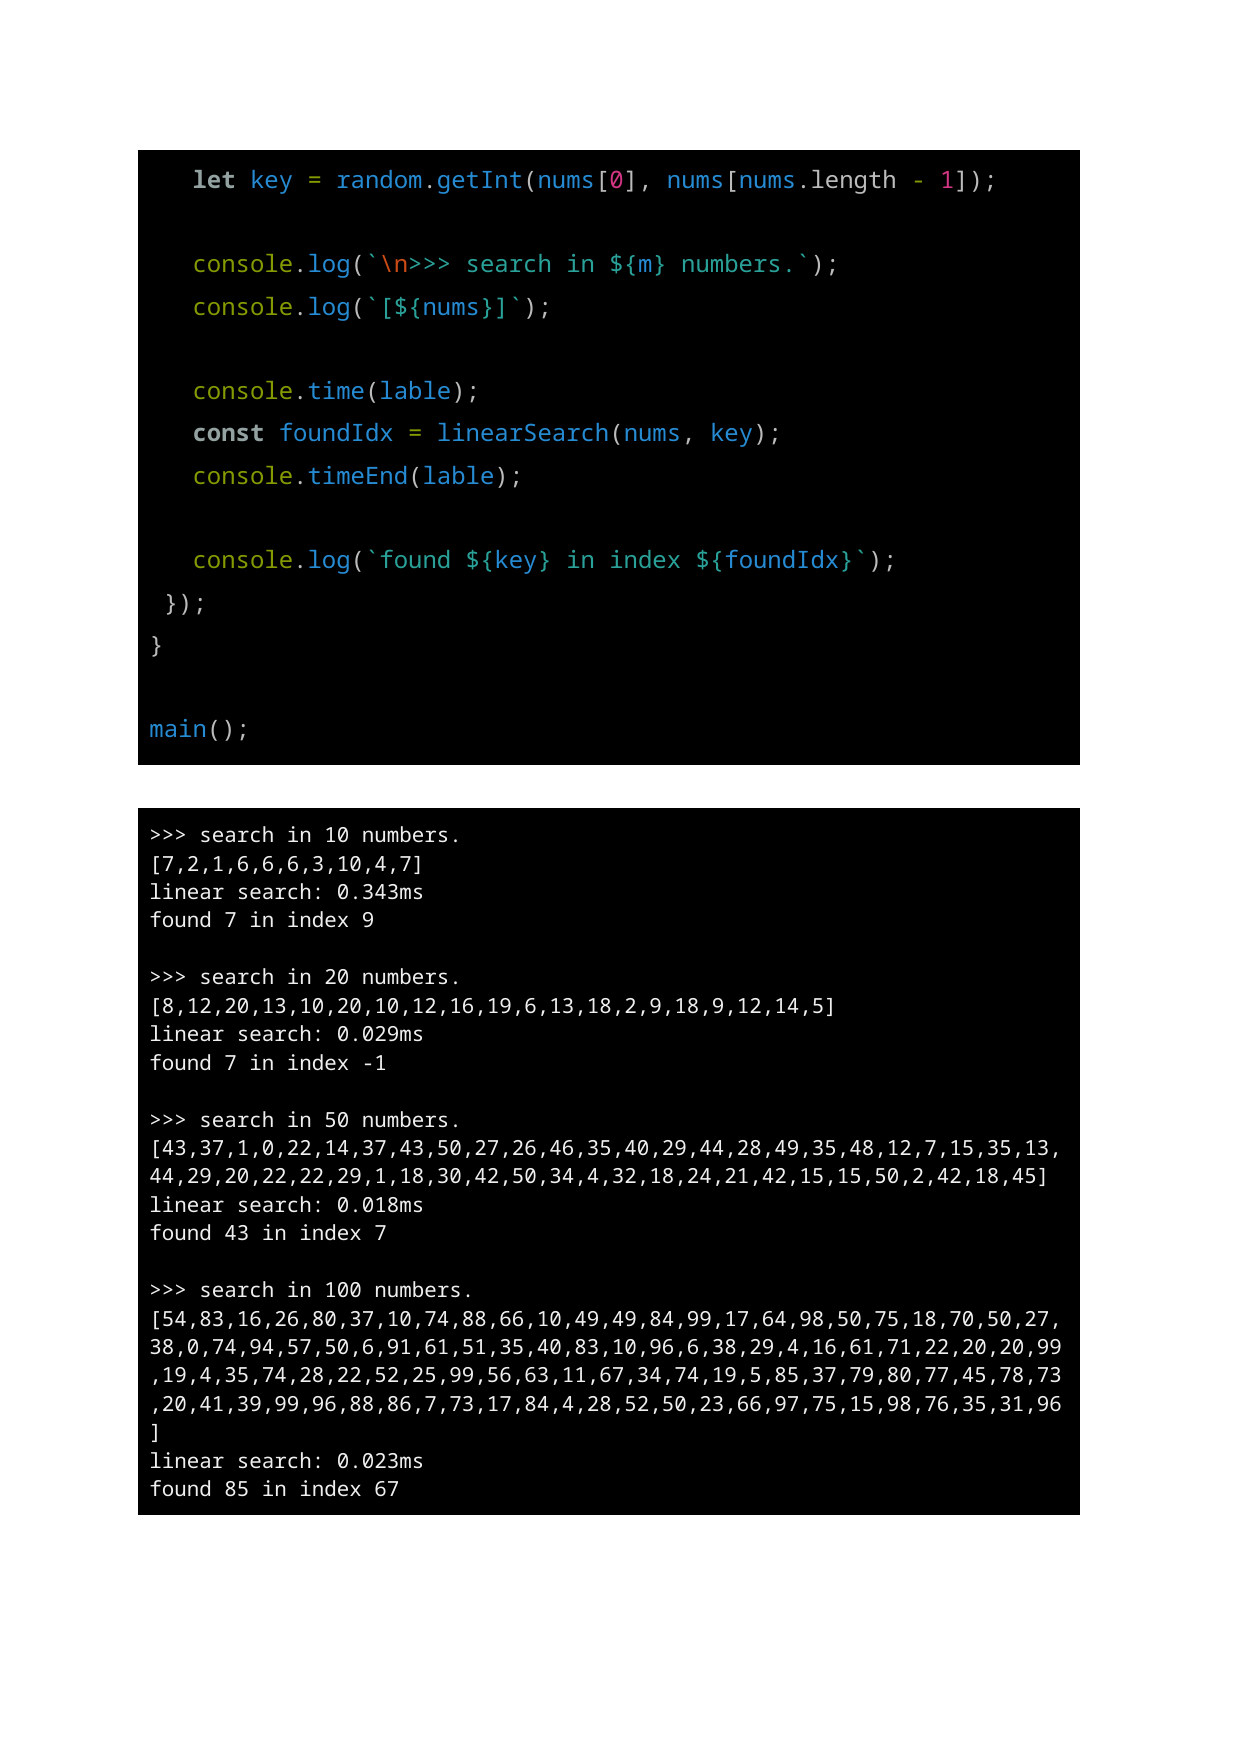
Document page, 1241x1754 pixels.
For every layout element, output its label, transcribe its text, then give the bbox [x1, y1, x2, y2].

table_header >>> search in 10 numbers. [7,2,1,6,6,6,3,10,4,7] linear search: 0.343ms found 7 in index 9 >>> search in 20 numbers. [8,12,20,13,10,20,10,12,16,19,6,13,18,2,9,18,9,12,14,5] linear search: 0.029ms found 7 in index -1 >>> search in 50 numbers. [43,37,1,0,22,14,37,43,50,27,26,46,35,40,29,44,28,49,35,48,12,7,15,35,13,44,29,20,22,22,29,1,18,30,42,50,34,4,32,18,24,21,42,15,15,50,2,42,18,45] linear search: 0.018ms found 43 in index 7 >>> search in 100 numbers. [54,83,16,26,80,37,10,74,88,66,10,49,49,84,99,17,64,98,50,75,18,70,50,27,38,0,74,94,57,50,6,91,61,51,35,40,83,10,96,6,38,29,4,16,61,71,22,20,20,99,19,4,35,74,28,22,52,25,99,56,63,11,67,34,74,19,5,85,37,79,80,77,45,78,73,20,41,39,99,96,88,86,7,73,17,84,4,28,52,50,23,66,97,75,15,98,76,35,31,96] linear search: 0.023ms found 85 in index 67 [140, 810, 1078, 1513]
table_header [140, 152, 1078, 763]
